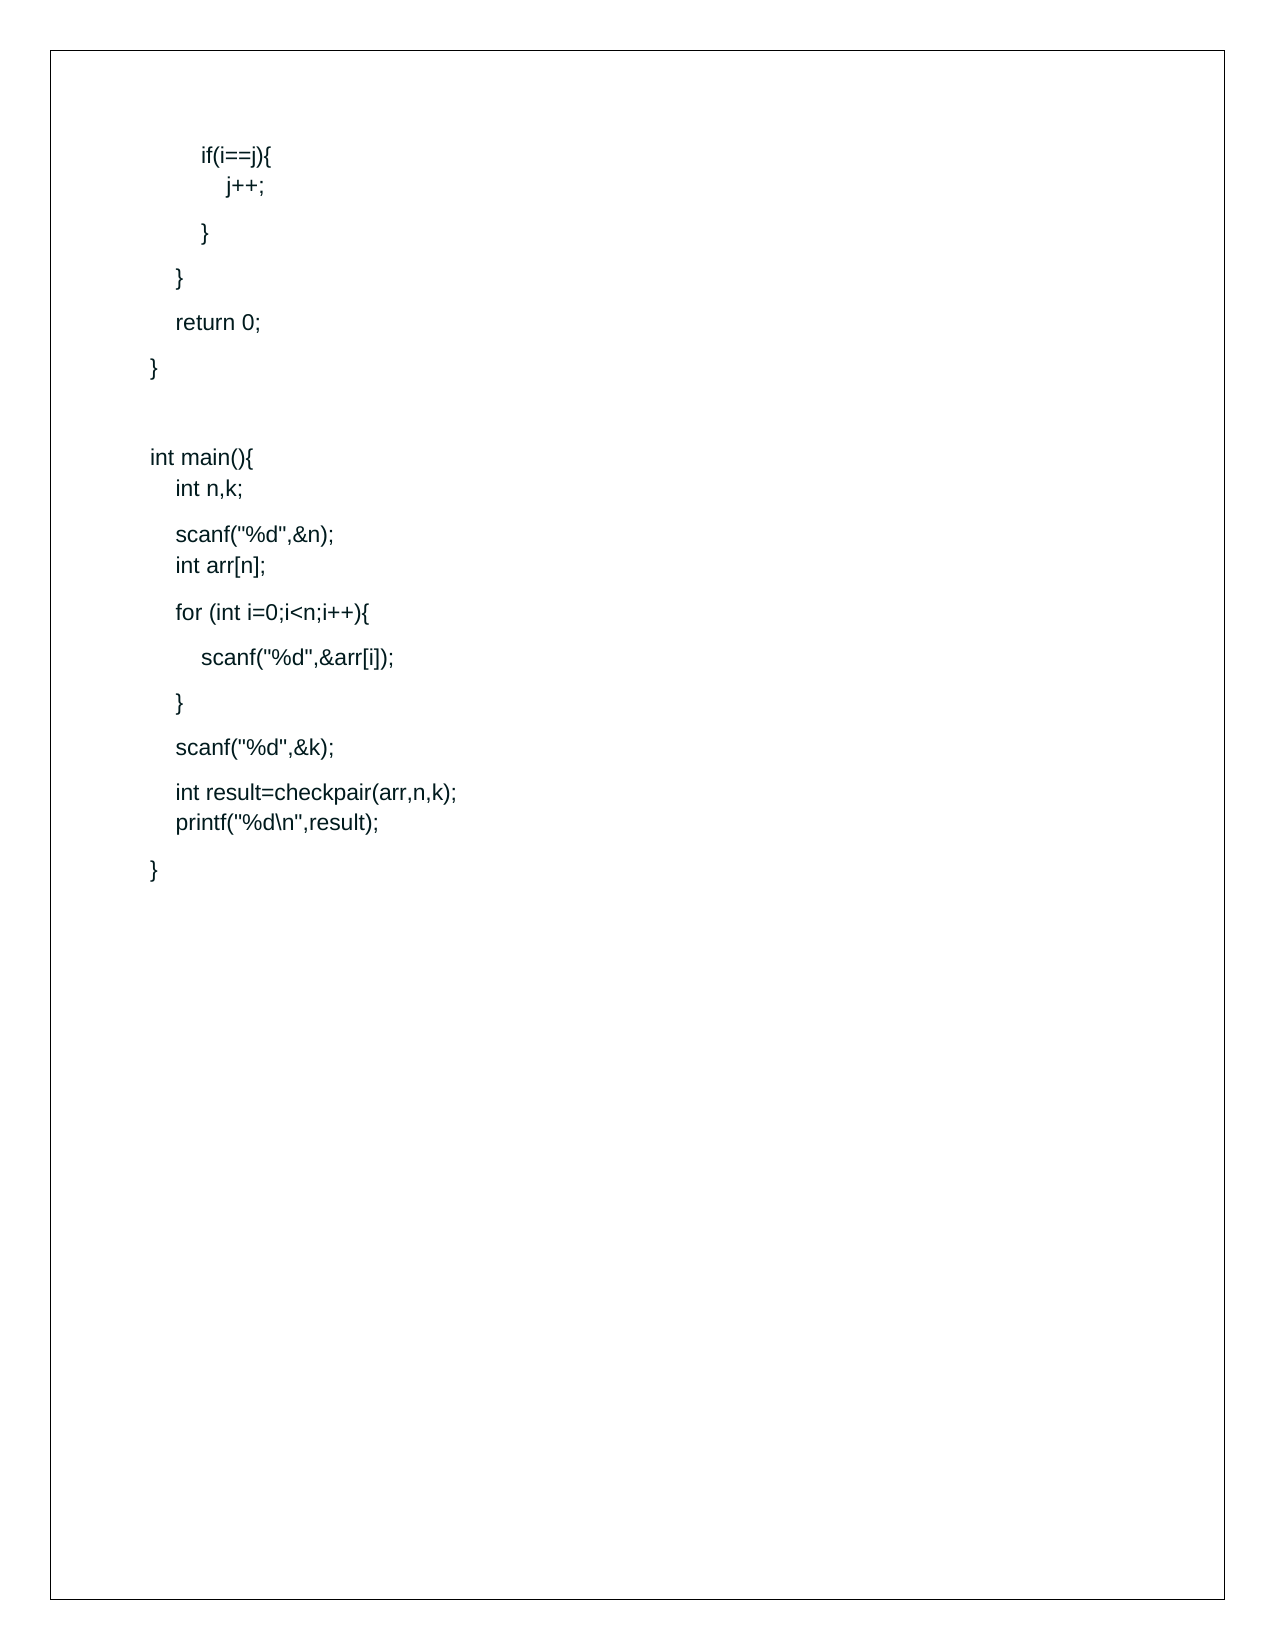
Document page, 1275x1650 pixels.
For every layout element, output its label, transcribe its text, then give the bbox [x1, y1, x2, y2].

text scanf("%d",&n); int arr[n]; [175, 521, 336, 578]
text } [175, 264, 1139, 290]
text } [175, 689, 1139, 715]
text int result=checkpair(arr,n,k); printf("%d\n",result); [175, 779, 459, 835]
text return 0; [175, 309, 1139, 335]
text } [150, 354, 1139, 380]
text } [150, 856, 1139, 882]
text int main(){ int n,k; [150, 444, 255, 501]
text scanf("%d",&k); [175, 734, 1139, 760]
text } [201, 219, 1139, 245]
text scanf("%d",&arr[i]); [201, 643, 1139, 670]
text for (int i=0;i<n;i++){ [175, 598, 1139, 625]
text if(i==j){ j++; [201, 142, 273, 198]
